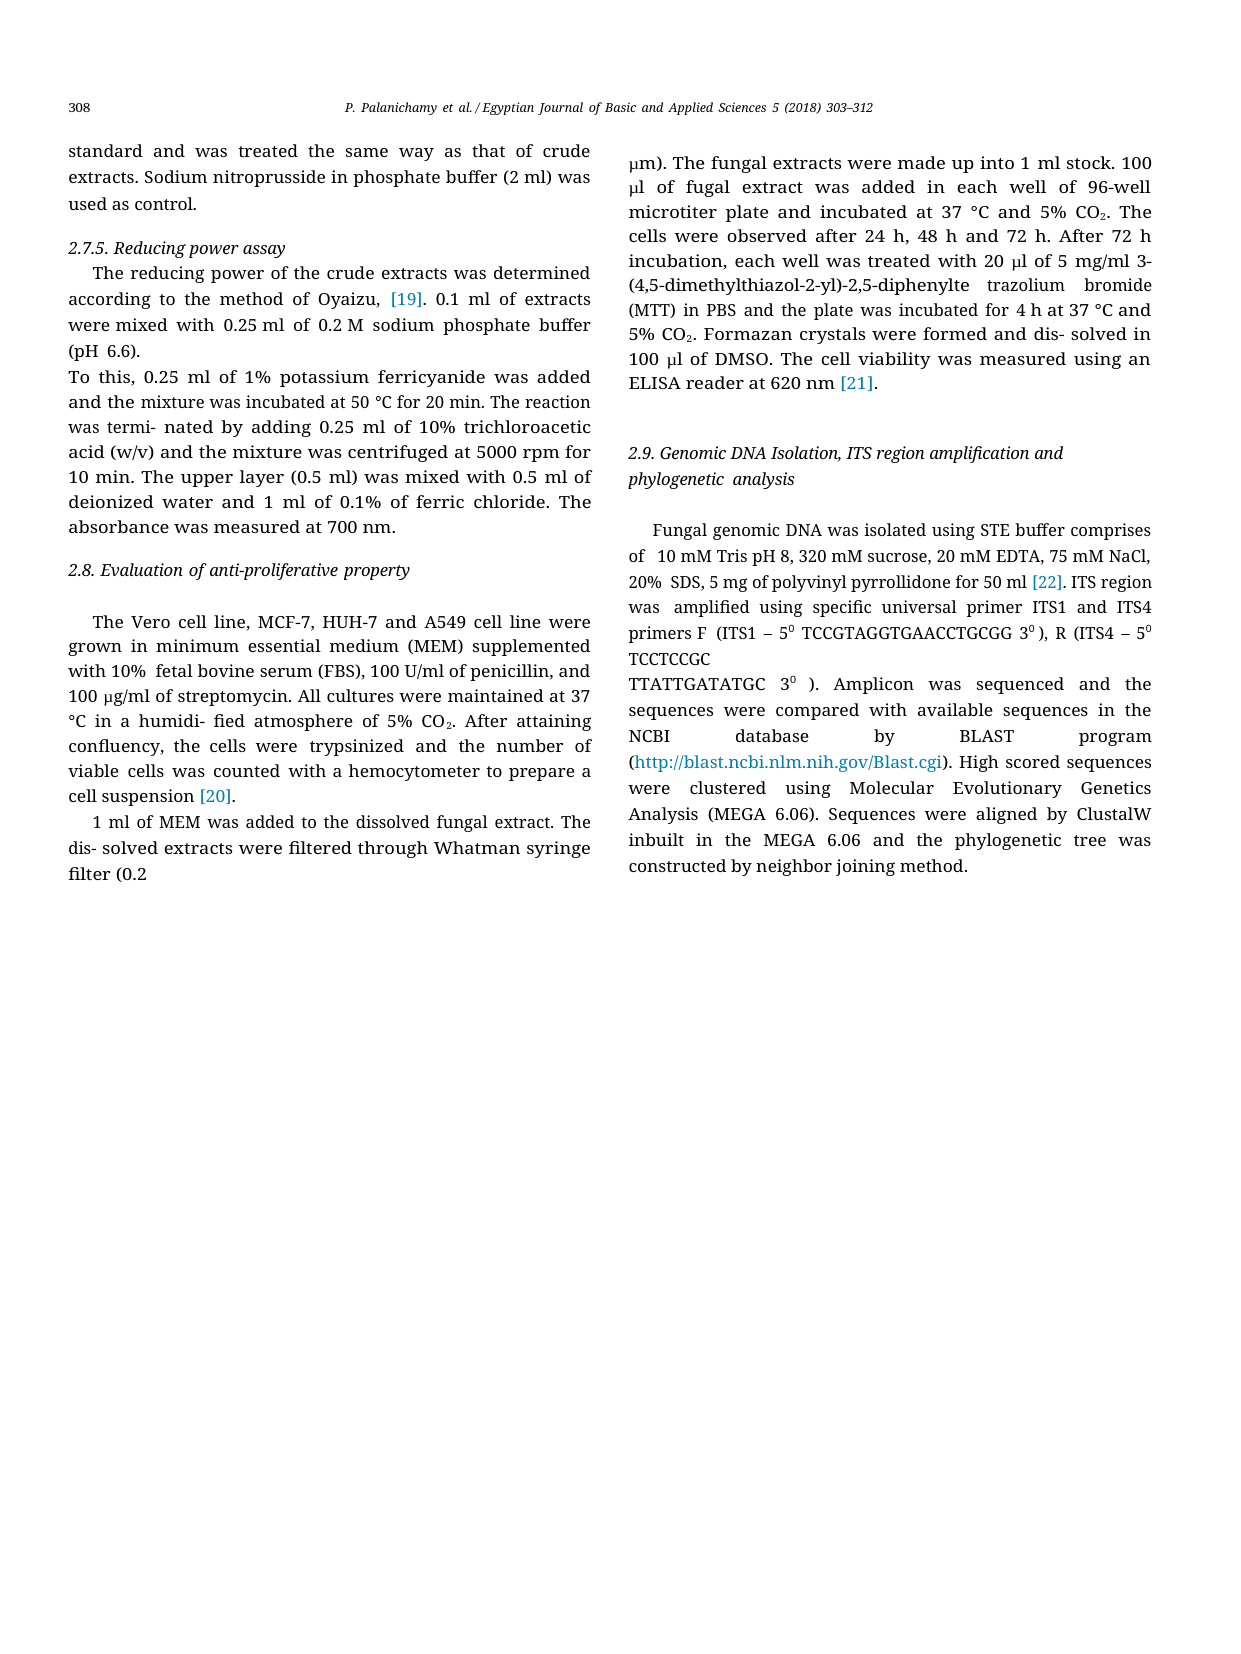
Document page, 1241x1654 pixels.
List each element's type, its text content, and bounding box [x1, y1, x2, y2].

text µm). The fungal extracts were made up into 1 ml stock. 100 µl of fugal extract was added in each well of 96-well microtiter plate and incubated at 37 °C and 5% CO2. The cells were observed after 24 h, 48 h and 72 h. After 72 h incubation, each well was treated with 20 µl of 5 mg/ml 3-(4,5-dimethylthiazol-2-yl)-2,5-diphenylte trazolium bromide (MTT) in PBS and the plate was incubated for 4 h at 37 °C and 5% CO2. Formazan crystals were formed and dis- solved in 100 µl of DMSO. The cell viability was measured using an ELISA reader at 620 nm [21]. [628, 151, 1152, 394]
list Reducing power assay [68, 236, 595, 259]
text The reducing power of the crude extracts was determined according to the method of Oyaizu, [19]. 0.1 ml of extracts were mixed with 0.25 ml of 0.2 M sodium phosphate buffer (pH 6.6). [68, 262, 591, 363]
text TTATTGATATGC 30 ). Amplicon was sequenced and the sequences were compared with available sequences in the NCBI database by BLAST program (http://blast.ncbi.nlm.nih.gov/Blast.cgi). High scored sequences were clustered using Molecular Evolutionary Genetics Analysis (MEGA 6.06). Sequences were aligned by ClustalW inbuilt in the MEGA 6.06 and the phylogenetic tree was constructed by neighbor joining method. [628, 673, 1152, 878]
text Fungal genomic DNA was isolated using STE buffer comprises of 10 mM Tris pH 8, 320 mM sucrose, 20 mM EDTA, 75 mM NaCl, 20% SDS, 5 mg of polyvinyl pyrrollidone for 50 ml [22]. ITS region was amplified using specific universal primer ITS1 and ITS4 primers F (ITS1 – 50 TCCGTAGGTGAACCTGCGG 30 ), R (ITS4 – 50 TCCTCCGC [628, 519, 1152, 670]
list Genomic DNA Isolation, ITS region amplification and phylogenetic analysis [628, 441, 1152, 490]
list Evaluation of anti-proliferative property [68, 559, 595, 582]
text 1 ml of MEM was added to the dissolved fungal extract. The dis- solved extracts were filtered through Whatman syringe filter (0.2 [68, 810, 591, 885]
text To this, 0.25 ml of 1% potassium ferricyanide was added and the mixture was incubated at 50 °C for 20 min. The reaction was termi- nated by adding 0.25 ml of 10% trichloroacetic acid (w/v) and the mixture was centrifuged at 5000 rpm for 10 min. The upper layer (0.5 ml) was mixed with 0.5 ml of deionized water and 1 ml of 0.1% of ferric chloride. The absorbance was measured at 700 nm. [68, 366, 591, 538]
picture [868, 755, 873, 770]
text standard and was treated the same way as that of crude extracts. Sodium nitroprusside in phosphate buffer (2 ml) was used as control. [68, 140, 591, 215]
picture [680, 755, 685, 763]
text The Vero cell line, MCF-7, HUH-7 and A549 cell line were grown in minimum essential medium (MEM) supplemented with 10% fetal bovine serum (FBS), 100 U/ml of penicillin, and 100 µg/ml of streptomycin. All cultures were maintained at 37 °C in a humidi- fied atmosphere of 5% CO2. After attaining confluency, the cells were trypsinized and the number of viable cells was counted with a hemocytometer to prepare a cell suspension [20]. [68, 610, 591, 807]
